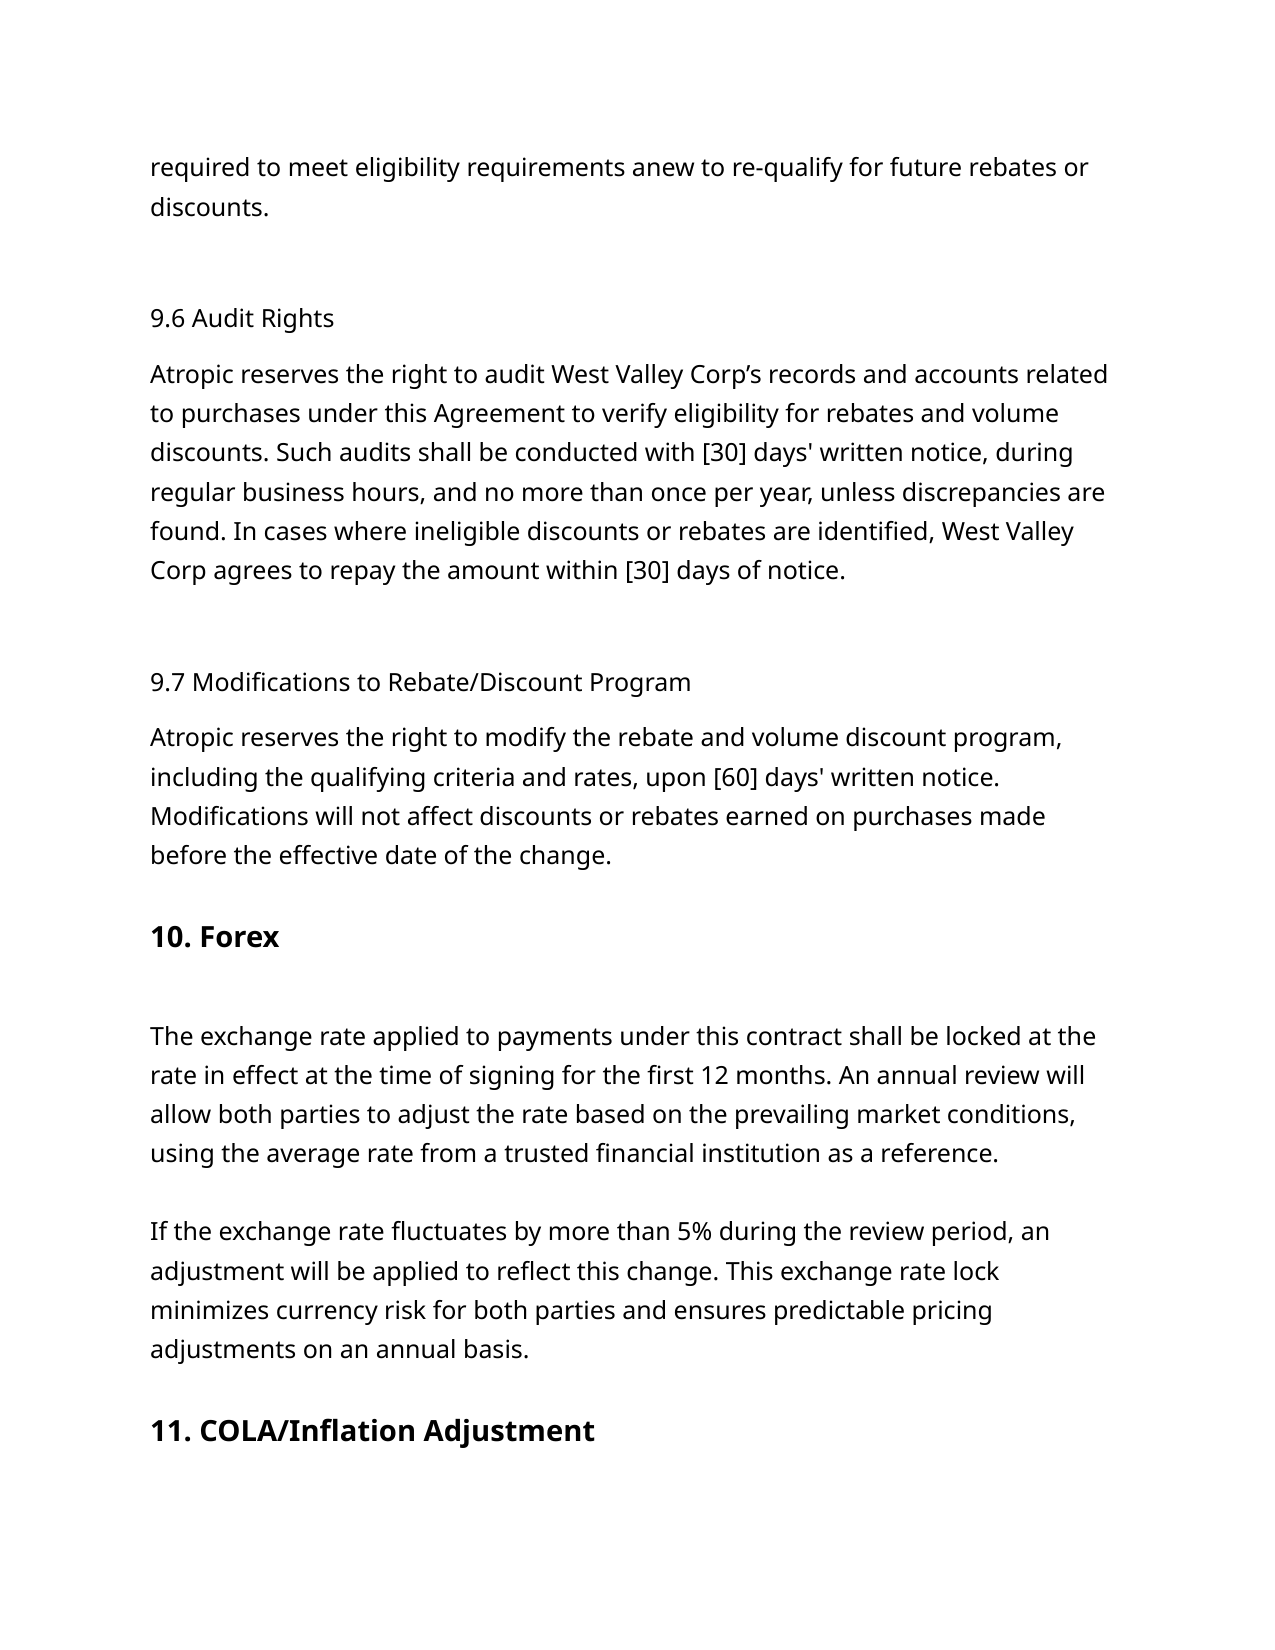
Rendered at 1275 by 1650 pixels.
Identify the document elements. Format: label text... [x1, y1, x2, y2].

text Atropic reserves the right to modify the rebate and volume discount program, including the qualifying criteria and rates, upon [60] days' written notice. Modifications will not affect discounts or rebates earned on purchases made before the effective date of the change. 10. Forex [150, 720, 1125, 956]
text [150, 150, 1125, 223]
text Atropic reserves the right to audit West Valley Corp’s records and accounts related to purchases under this Agreement to verify eligibility for rebates and volume discounts. Such audits shall be conducted with [30] days' written notice, during regular business hours, and no more than once per year, unless discrepancies are found. In cases where ineligible discounts or rebates are identified, West Valley Corp agrees to repay the amount within [30] days of notice. [150, 357, 1125, 587]
text 9.6 Audit Rights [150, 301, 1125, 335]
text The exchange rate applied to payments under this contract shall be locked at the rate in effect at the time of signing for the first 12 months. An annual review will allow both parties to adjust the rate based on the prevailing market conditions, using the average rate from a trusted financial institution as a reference. If the exchange rate fluctuates by more than 5% during the review period, an adjustment will be applied to reflect this change. This exchange rate lock minimizes currency risk for both parties and ensures predictable pricing adjustments on an annual basis. 11. COLA/Inflation Adjustment [150, 979, 1125, 1450]
text 9.7 Modifications to Rebate/Discount Program [150, 664, 1125, 698]
